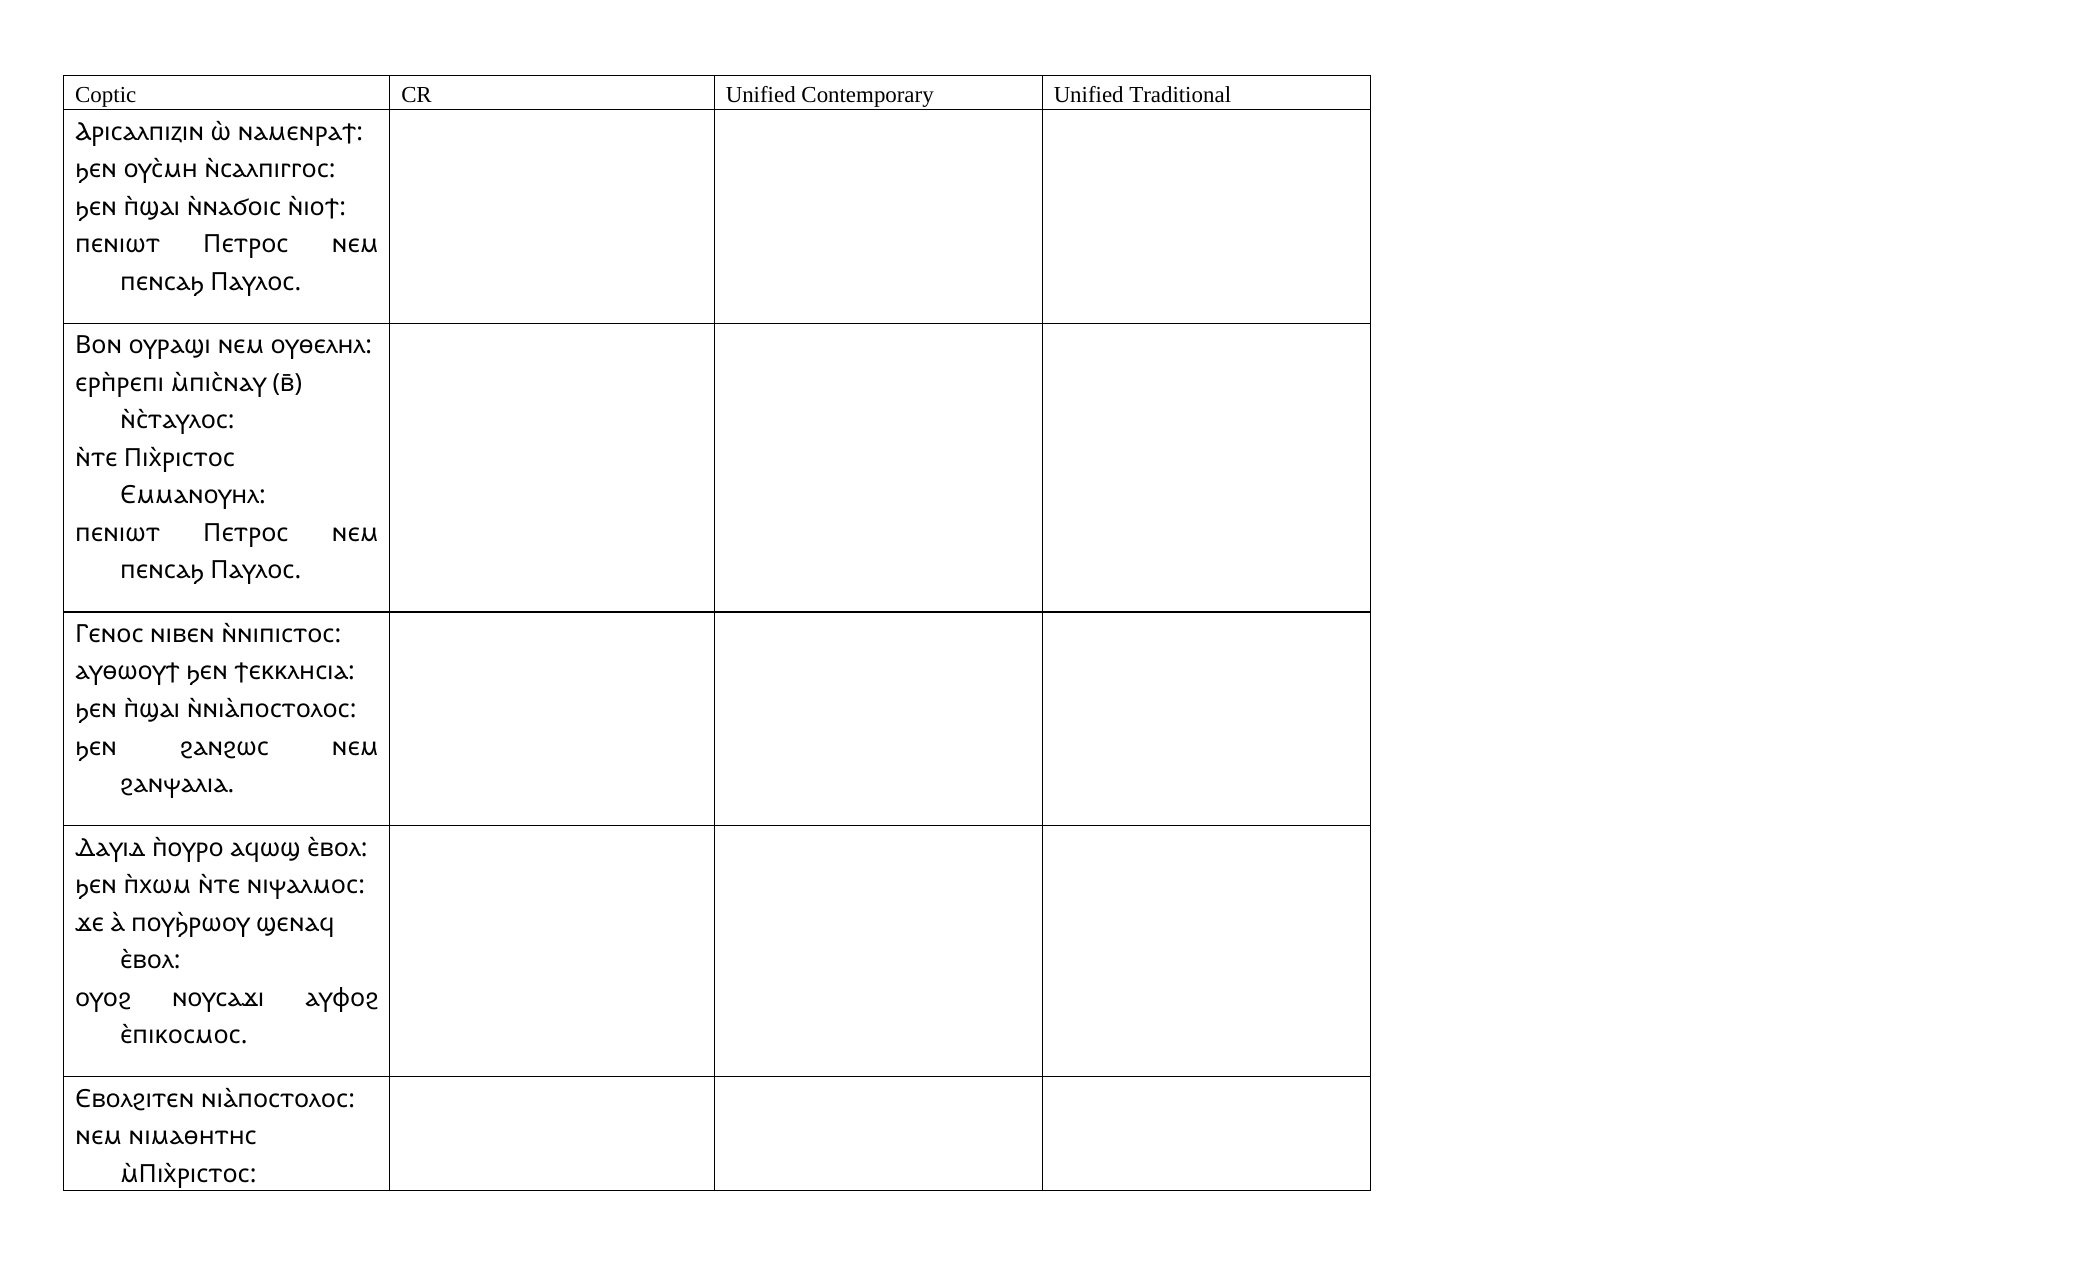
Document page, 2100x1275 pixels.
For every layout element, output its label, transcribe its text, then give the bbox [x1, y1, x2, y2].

table_cell [1043, 613, 1370, 825]
table_cell [715, 110, 1042, 323]
table_cell [715, 324, 1042, 611]
table_cell Ⲉⲃⲟⲗϩⲓⲧⲉⲛ ⲛⲓⲁ̀ⲡⲟⲥⲧⲟⲗⲟⲥ: ⲛⲉⲙ ⲛⲓⲙⲁⲑⲏⲧⲏⲥ ⲙ̀Ⲡⲓⲭ̀ⲣⲓⲥⲧⲟⲥ: ⲁⲛⲥⲟⲩⲉⲛ ⲠⲉⲛϬⲟⲓⲥ Ⲓⲏⲥⲟⲩⲥ Ⲡⲓⲗⲟⲅⲟⲥ: ⲉⲑⲃⲏⲧⲟⲩ ⲛⲁⲓ ⲛⲁⲛ ⲱ̀ Ⲡⲓⲁ̀ⲅⲁⲑⲟⲥ. [64, 1077, 389, 1189]
table_cell Ⲇⲁⲩⲓⲇ ⲡ̀ⲟⲩⲣⲟ ⲁϥⲱϣ ⲉ̀ⲃⲟⲗ: ϧⲉⲛ ⲡ̀ⲭⲱⲙ ⲛ̀ⲧⲉ ⲛⲓⲯⲁⲗⲙⲟⲥ: ϫⲉ ⲁ̀ ⲡⲟⲩϧ̀ⲣⲱⲟⲩ ϣⲉⲛⲁϥ ⲉ̀ⲃⲟⲗ: ⲟⲩⲟϩ ⲛⲟⲩⲥⲁϫⲓ ⲁⲩⲫⲟϩ ⲉ̀ⲡⲓⲕⲟⲥⲙⲟⲥ. [64, 826, 389, 1076]
table_cell Ⲃⲟⲛ ⲟⲩⲣⲁϣⲓ ⲛⲉⲙ ⲟⲩⲑⲉⲗⲏⲗ: ⲉⲣⲡ̀ⲣⲉⲡⲓ ⲙ̀ⲡⲓⲥ̀ⲛⲁⲩ (ⲃ̄) ⲛ̀ⲥ̀ⲧⲁⲩⲗⲟⲥ: ⲛ̀ⲧⲉ Ⲡⲓⲭ̀ⲣⲓⲥⲧⲟⲥ Ⲉⲙⲙⲁⲛⲟⲩⲏⲗ: ⲡⲉⲛⲓⲱⲧ Ⲡⲉⲧⲣⲟⲥ ⲛⲉⲙ ⲡⲉⲛⲥⲁϧ Ⲡⲁⲩⲗⲟⲥ. [64, 324, 389, 611]
table_cell [390, 826, 714, 1076]
table_cell [1043, 826, 1370, 1076]
table_header Coptic [64, 76, 389, 109]
table_cell [715, 826, 1042, 1076]
table_cell Ⲅⲉⲛⲟⲥ ⲛⲓⲃⲉⲛ ⲛ̀ⲛⲓⲡⲓⲥⲧⲟⲥ: ⲁⲩⲑⲱⲟⲩϯ ϧⲉⲛ ϯⲉⲕⲕⲗⲏⲥⲓⲁ: ϧⲉⲛ ⲡ̀ϣⲁⲓ ⲛ̀ⲛⲓⲁ̀ⲡⲟⲥⲧⲟⲗⲟⲥ: ϧⲉⲛ ϩⲁⲛϩⲱⲥ ⲛⲉⲙ ϩⲁⲛⲯⲁⲗⲓⲁ. [64, 613, 389, 825]
table_header Unified Traditional [1043, 76, 1370, 109]
table_cell [1043, 324, 1370, 611]
table_header Unified Contemporary [715, 76, 1042, 109]
table_cell [715, 613, 1042, 825]
table_cell [390, 613, 714, 825]
table_cell [1043, 110, 1370, 323]
table_cell Ⲁⲣⲓⲥⲁⲗⲡⲓⲍⲓⲛ ⲱ̀ ⲛⲁⲙⲉⲛⲣⲁϯ: ϧⲉⲛ ⲟⲩⲥ̀ⲙⲏ ⲛ̀ⲥⲁⲗⲡⲓⲅⲅⲟⲥ: ϧⲉⲛ ⲡ̀ϣⲁⲓ ⲛ̀ⲛⲁϭⲟⲓⲥ ⲛ̀ⲓⲟϯ: ⲡⲉⲛⲓⲱⲧ Ⲡⲉⲧⲣⲟⲥ ⲛⲉⲙ ⲡⲉⲛⲥⲁϧ Ⲡⲁⲩⲗⲟⲥ. [64, 110, 389, 323]
table_cell [390, 110, 714, 323]
table_cell [390, 324, 714, 611]
table_cell [715, 1077, 1042, 1189]
table_header CR [390, 76, 714, 109]
table_cell [390, 1077, 714, 1189]
table_cell [1043, 1077, 1370, 1189]
